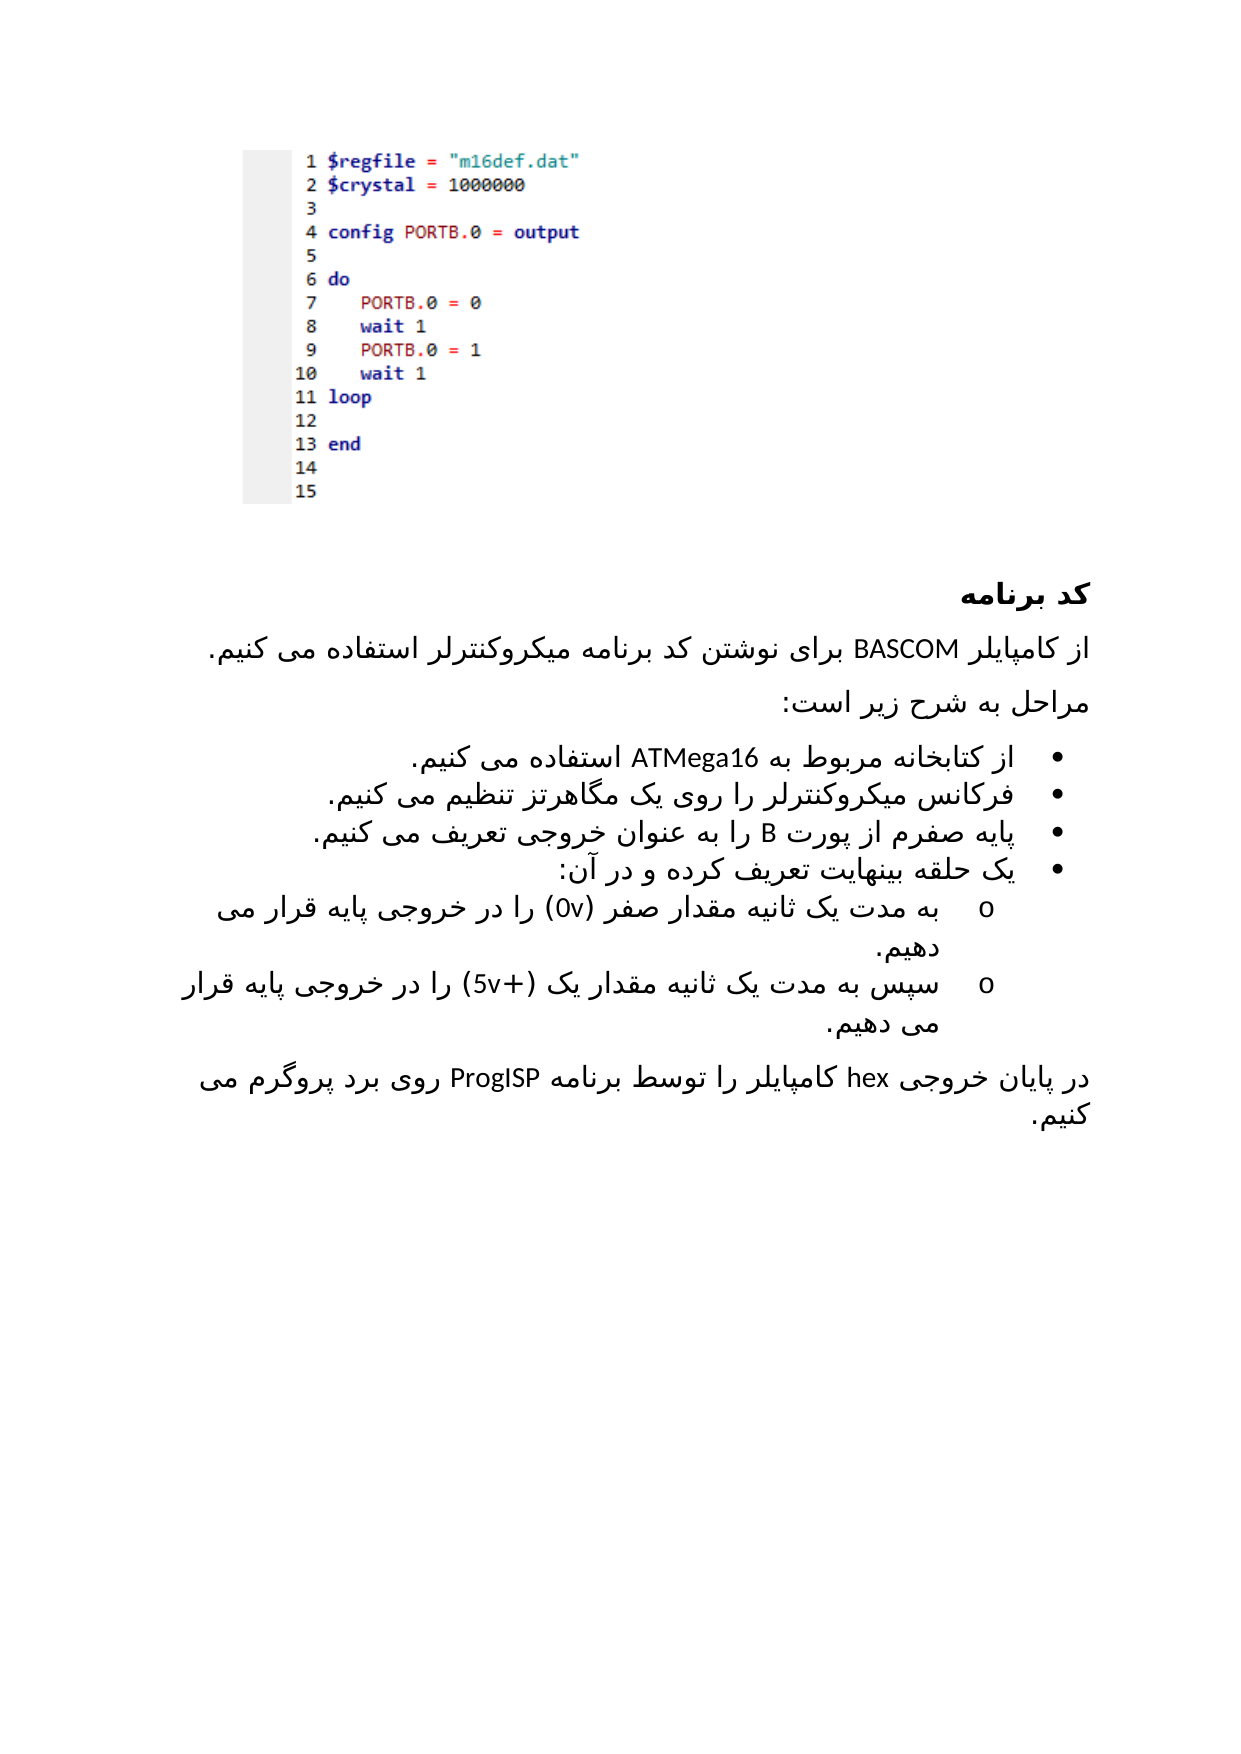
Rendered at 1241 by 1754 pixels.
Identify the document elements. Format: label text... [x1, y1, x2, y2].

text از کامپایلر BASCOM برای نوشتن کد برنامه میکروکنترلر استفاده می کنیم. [150, 630, 1090, 666]
list فرکانس میکروکنترلر را روی یک مگاهرتز تنظیم می کنیم. [150, 777, 1053, 811]
text مراحل به شرح زیر است: [150, 686, 1090, 719]
text در پایان خروجی hex کامپایلر را توسط برنامه ProgISP روی برد پروگرم می کنیم. [150, 1059, 1090, 1131]
list یک حلقه بینهایت تعریف کرده و در آن: [150, 852, 1053, 886]
picture [242, 150, 998, 504]
list از کتابخانه مربوط به ATMega16 استفاده می کنیم. [150, 739, 1053, 774]
text کد برنامه [150, 577, 1090, 611]
list پایه صفرم از پورت B را به عنوان خروجی تعریف می کنیم. [150, 814, 1053, 849]
list به مدت یک ثانیه مقدار صفر (0v) را در خروجی پایه قرار می دهیم. [150, 889, 978, 963]
list سپس به مدت یک ثانیه مقدار یک (+5v) را در خروجی پایه قرار می دهیم. [150, 966, 978, 1039]
